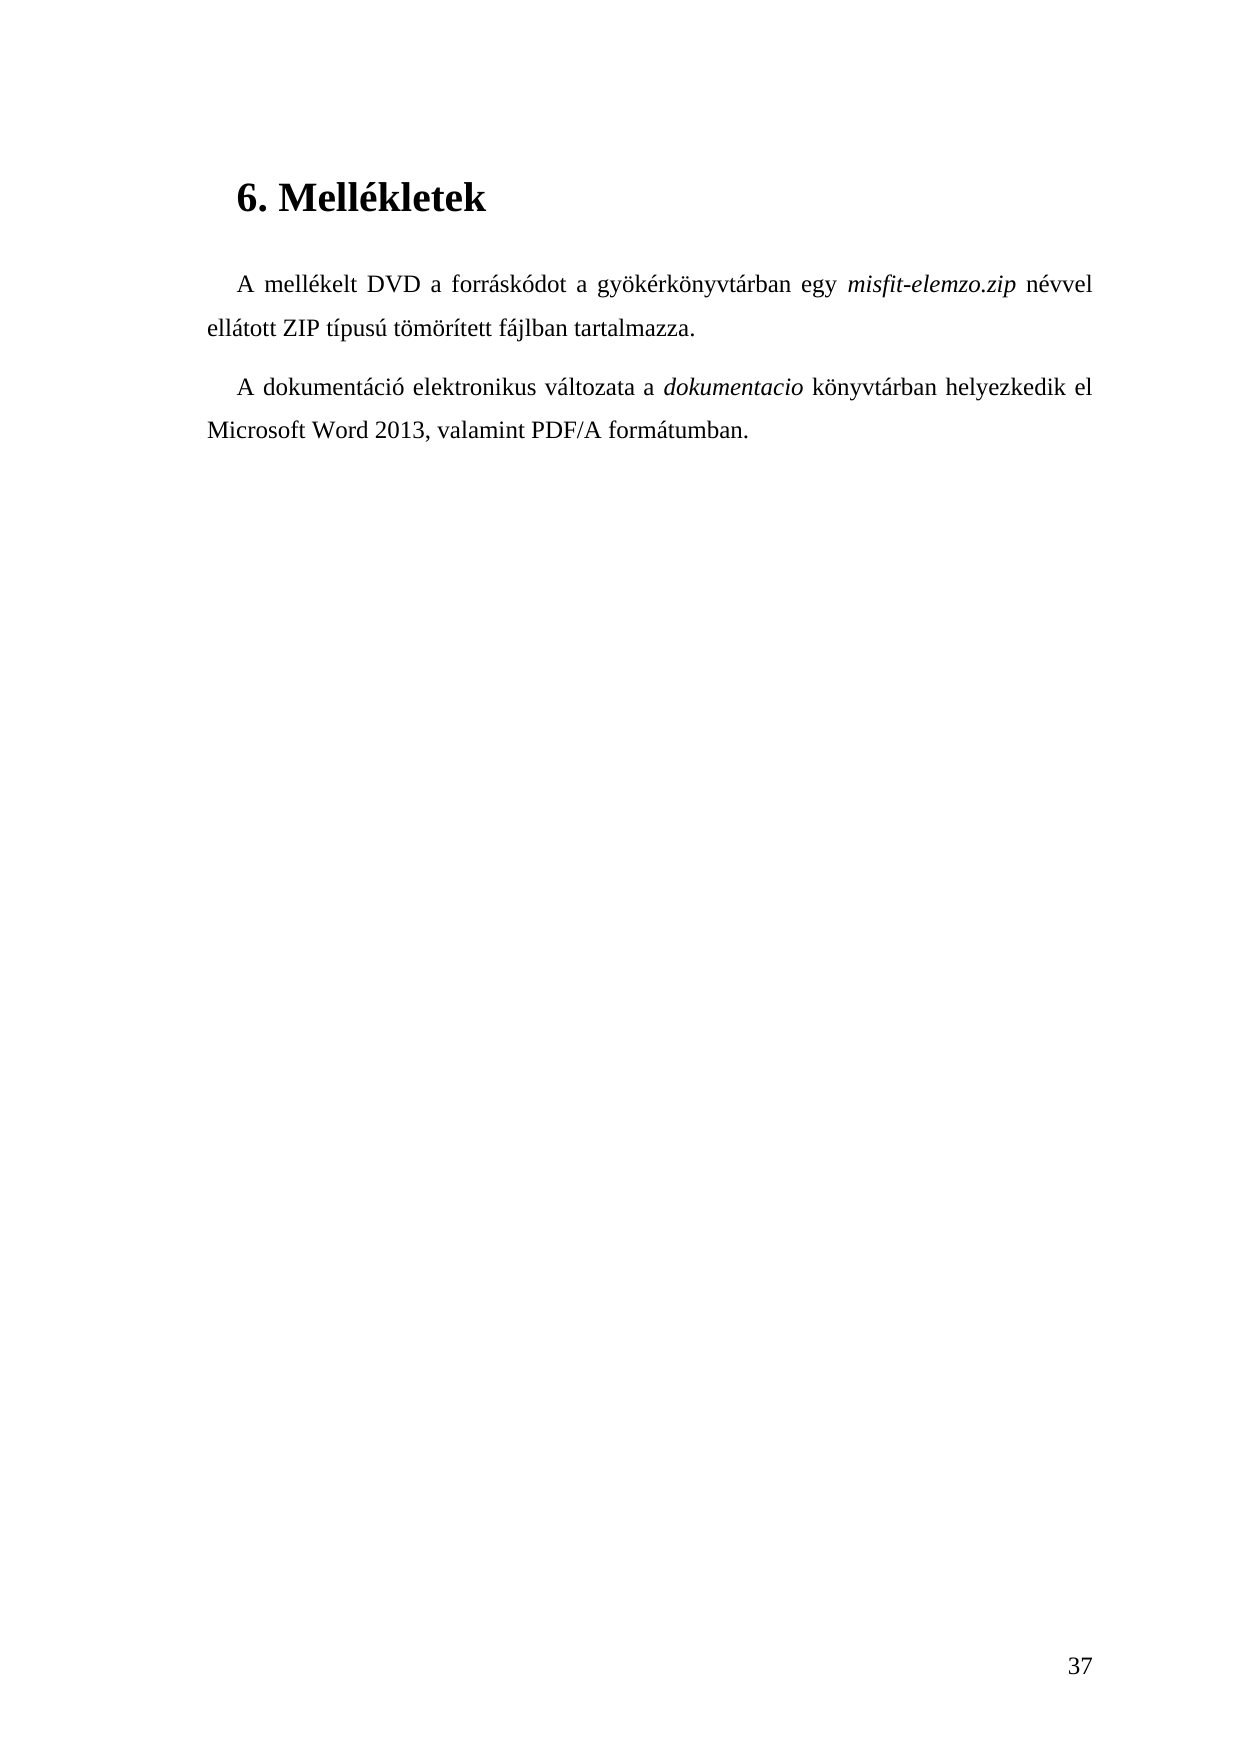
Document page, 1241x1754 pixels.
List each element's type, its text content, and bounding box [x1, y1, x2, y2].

text A mellékelt DVD a forráskódot a gyökérkönyvtárban egy misfit-elemzo.zip névvel ellátott ZIP típusú tömörített fájlban tartalmazza. [207, 269, 1092, 341]
text A dokumentáció elektronikus változata a dokumentacio könyvtárban helyezkedik el Microsoft Word 2013, valamint PDF/A formátumban. [207, 372, 1092, 444]
subtitle 6. Mellékletek [207, 173, 1092, 221]
